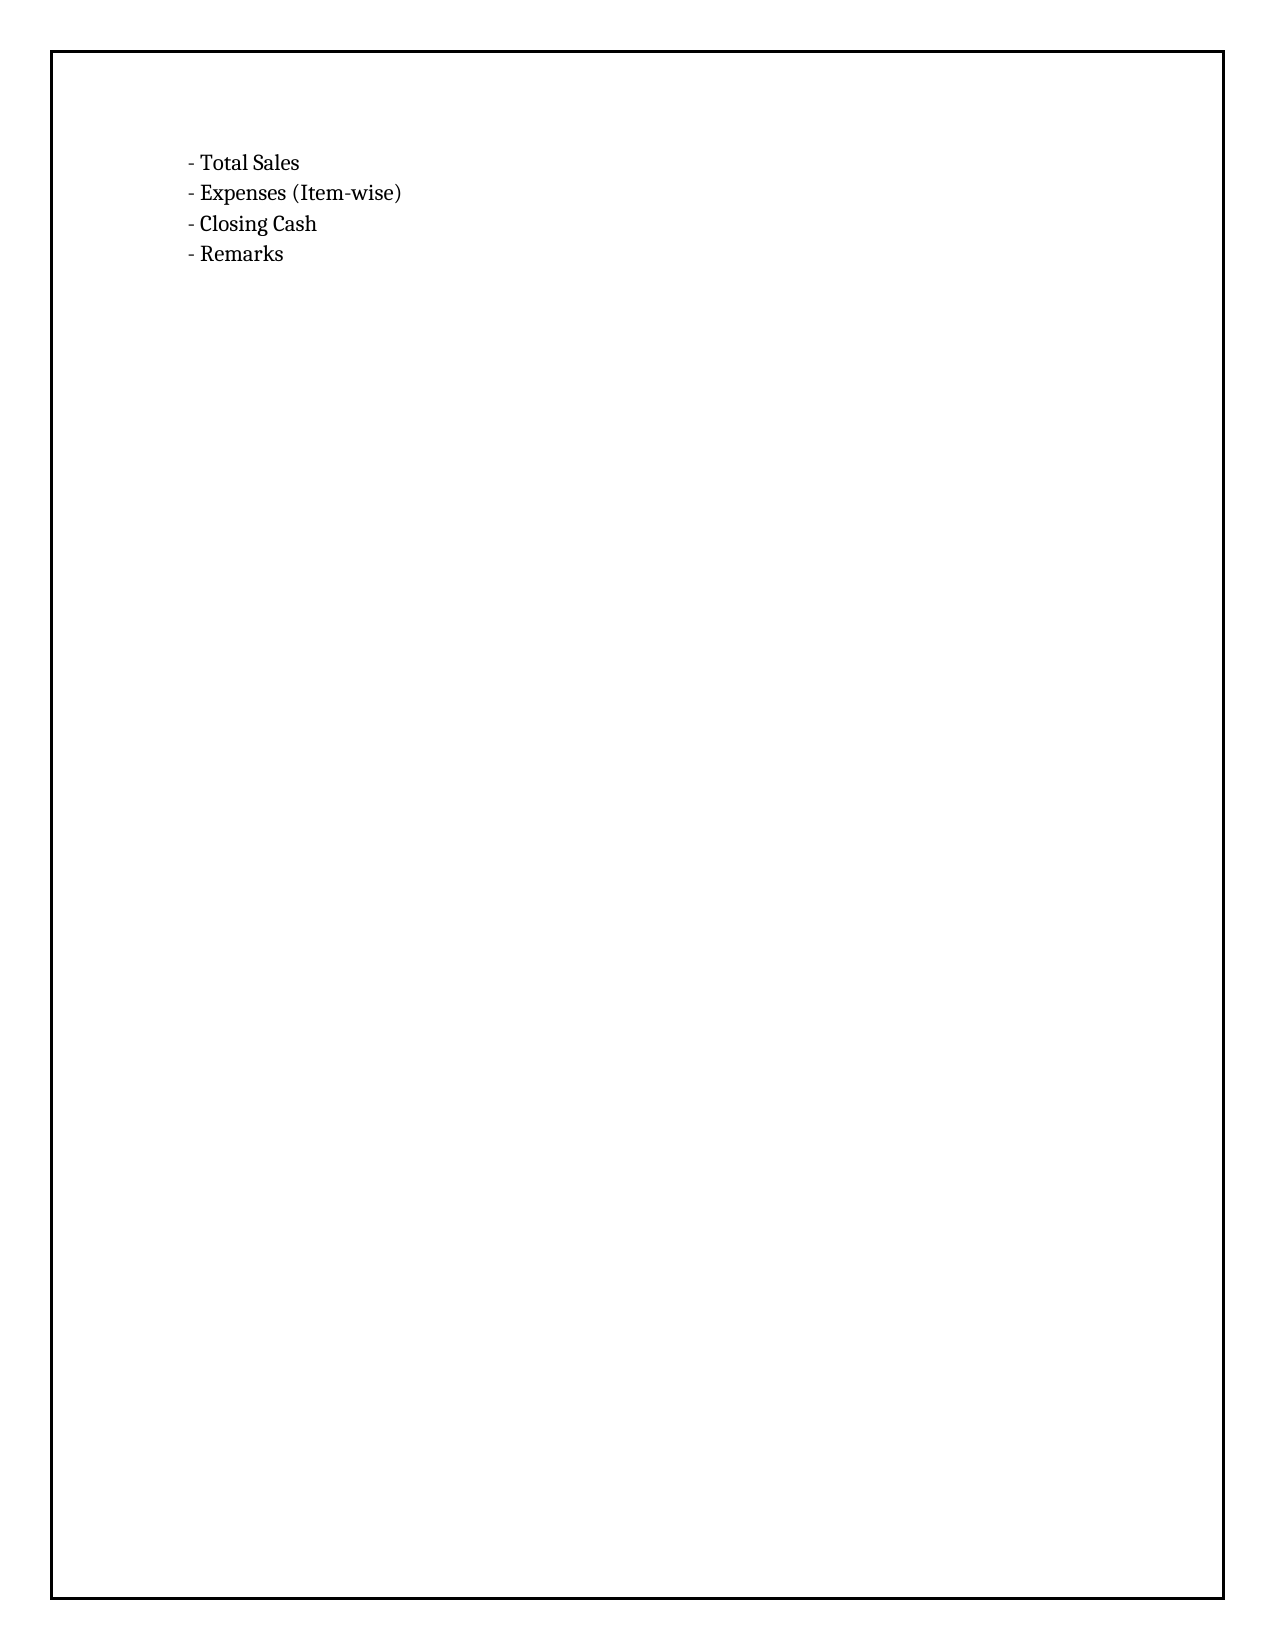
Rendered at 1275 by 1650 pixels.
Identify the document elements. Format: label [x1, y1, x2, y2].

text [187, 150, 1087, 297]
